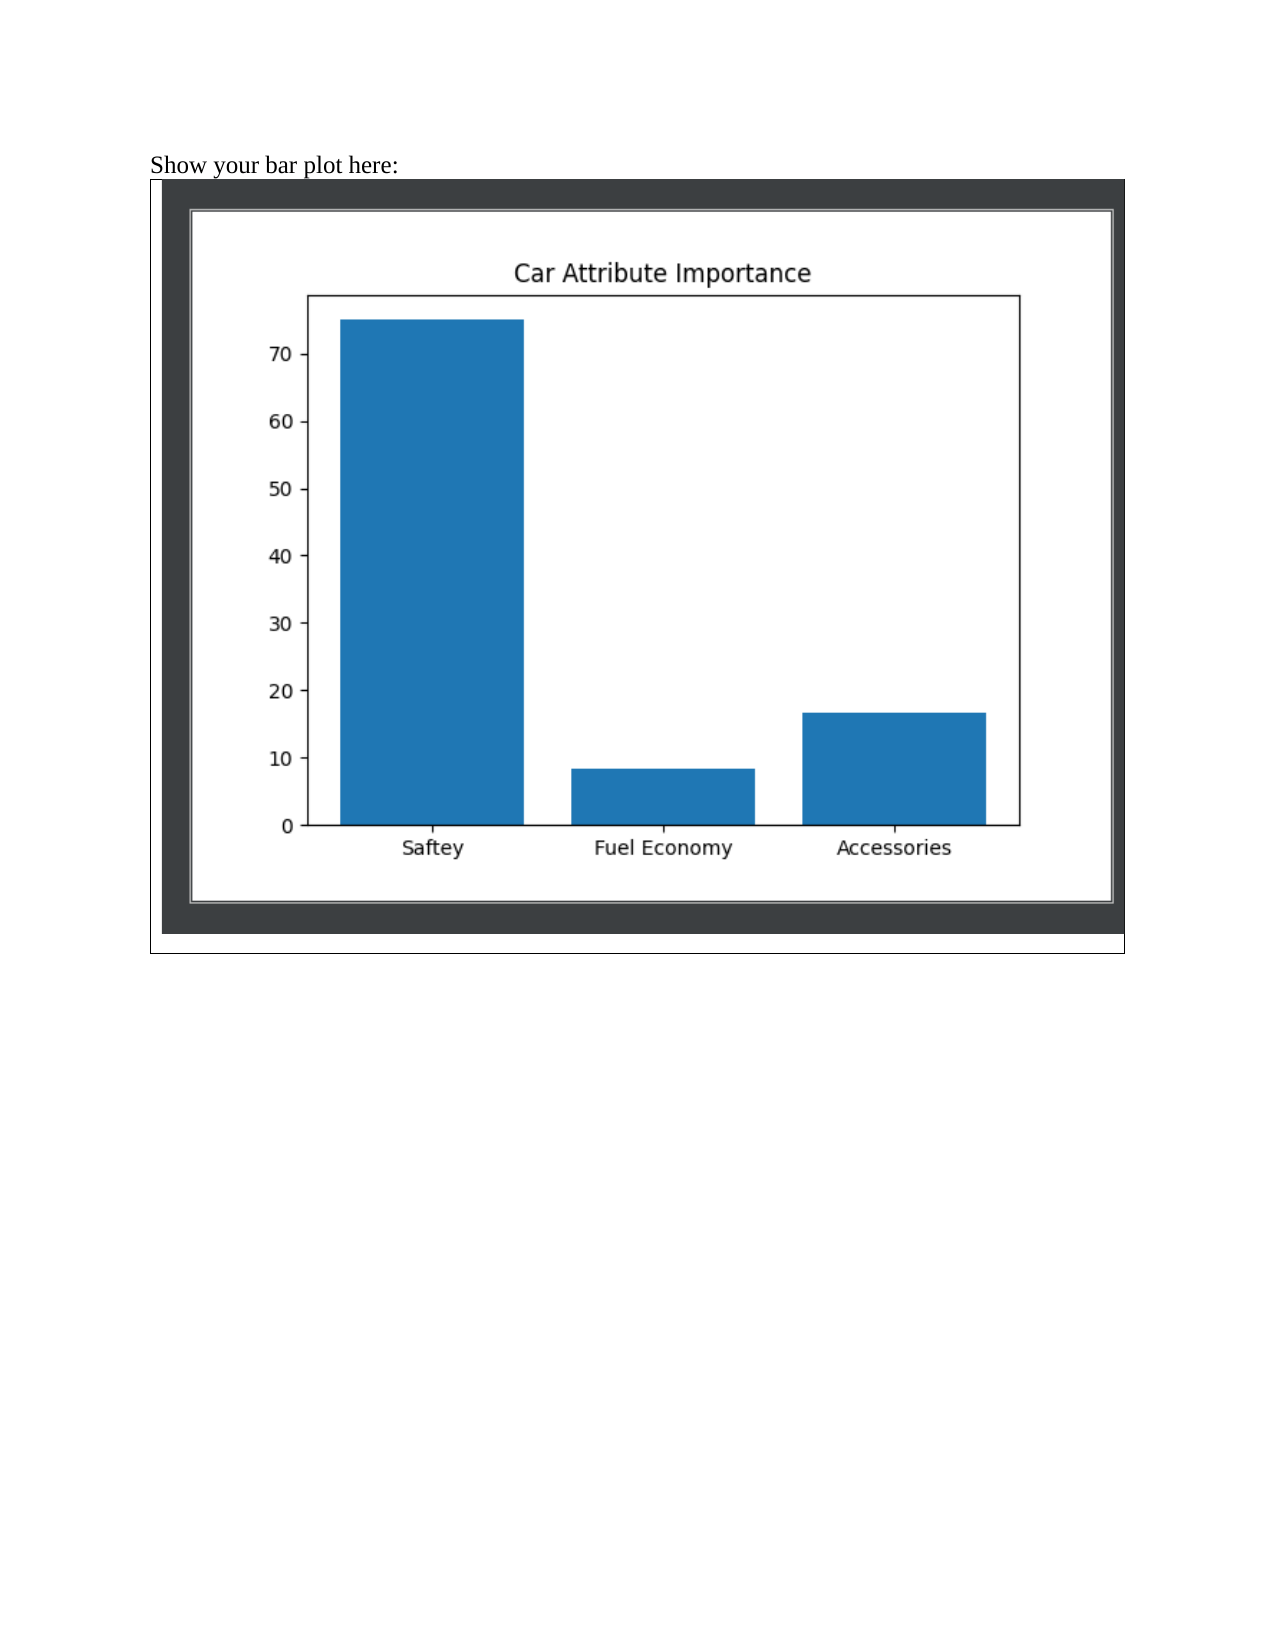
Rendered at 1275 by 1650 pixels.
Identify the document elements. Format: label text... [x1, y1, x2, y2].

table_header [151, 180, 1124, 953]
picture [161, 179, 1125, 934]
text Show your bar plot here: [150, 150, 1125, 179]
